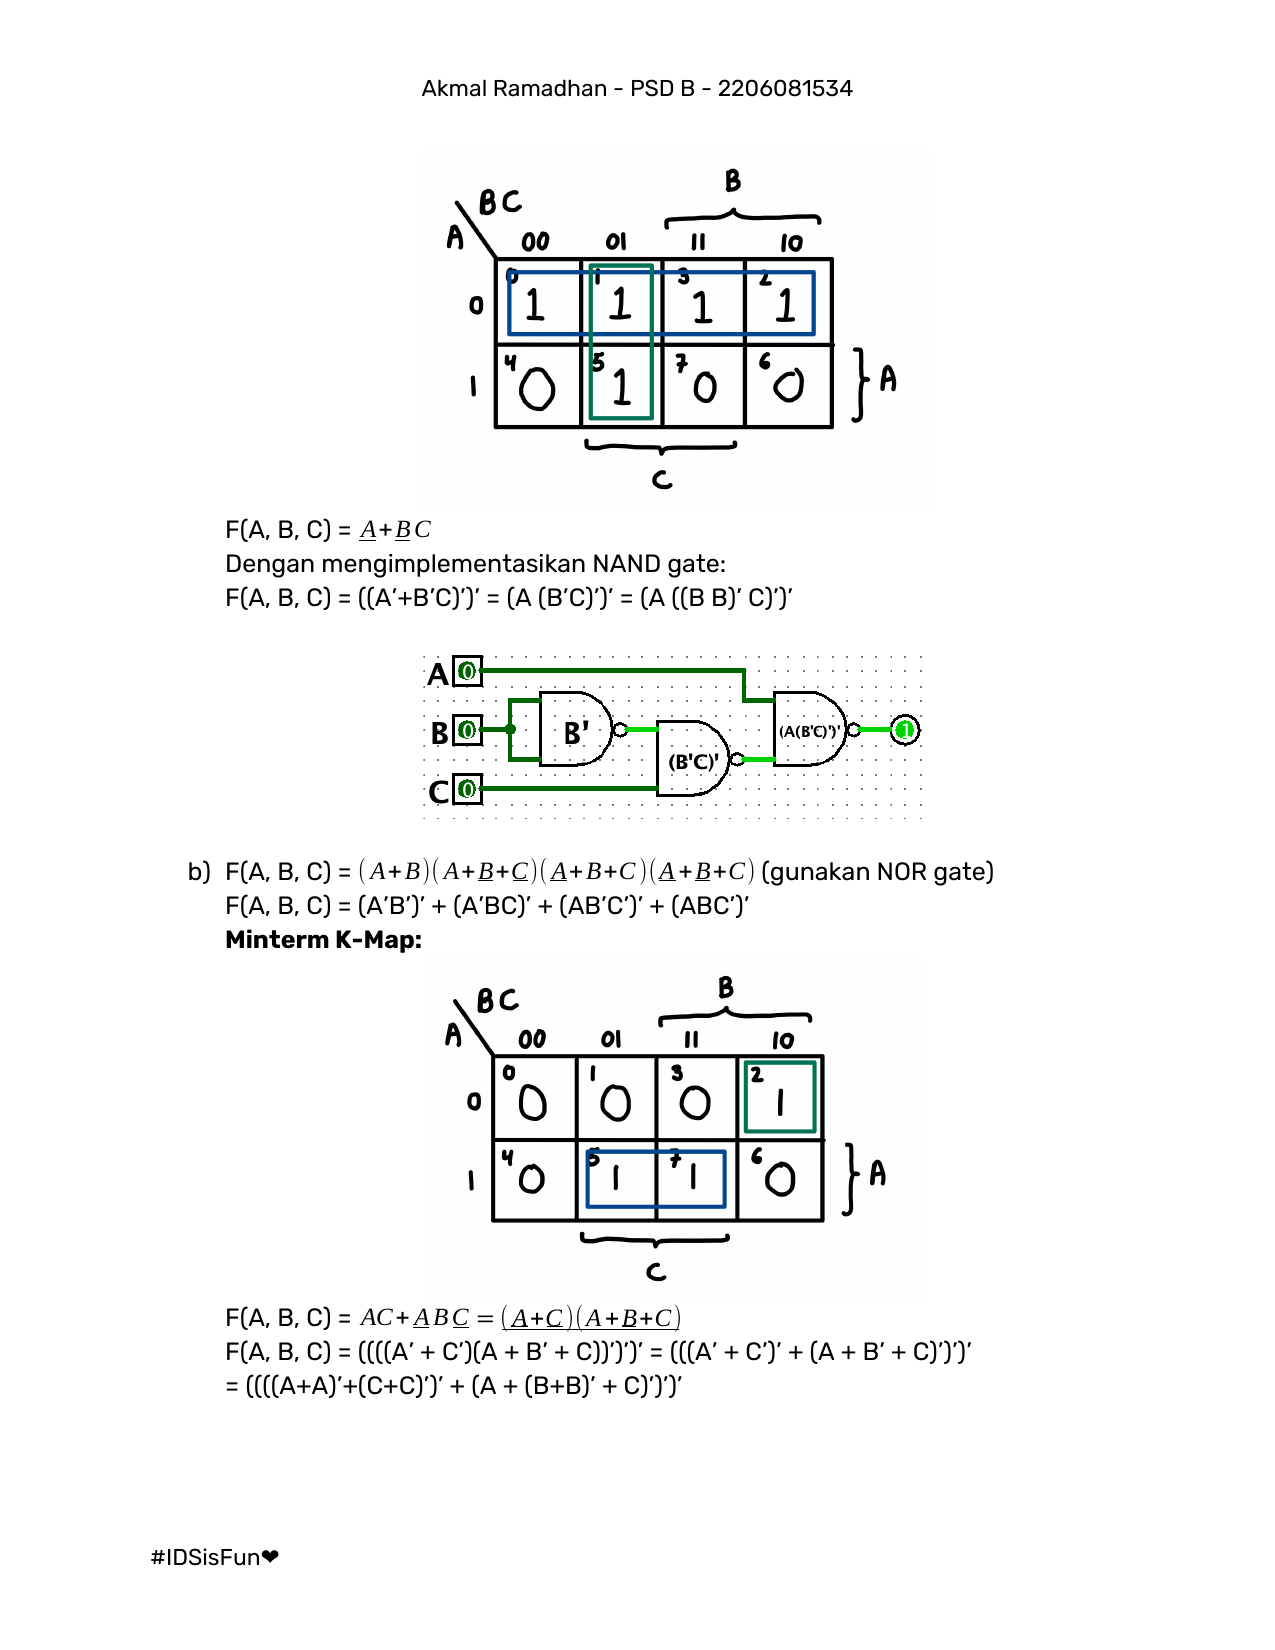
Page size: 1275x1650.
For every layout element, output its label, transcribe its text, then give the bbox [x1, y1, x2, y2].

text F(A, B, C) = ((A’+B’C)’)’ = (A (B’C)’)’ = (A ((B B)’ C)’)’ [225, 583, 1125, 613]
text F(A, B, C) = ((((A’ + C’)(A + B’ + C))’)’)’ = (((A’ + C’)’ + (A + B’ + C)’)’)’ [225, 1337, 1125, 1366]
text Dengan mengimplementasikan NAND gate: [225, 549, 1125, 579]
text F(A, B, C) = [225, 515, 1125, 545]
text F(A, B, C) = (A’B’)’ + (A’BC)’ + (AB’C’)’ + (ABC’)’ [225, 891, 1125, 921]
text Minterm K-Map: [225, 925, 1125, 954]
text = ((((A+A)’+(C+C)’)’ + (A + (B+B)’ + C)’)’)’ [225, 1371, 1125, 1400]
picture [420, 150, 930, 512]
text F(A, B, C) = = [225, 1302, 1125, 1332]
picture [423, 651, 927, 819]
picture [424, 958, 926, 1299]
list F(A, B, C) = (gunakan NOR gate) [187, 857, 1125, 887]
